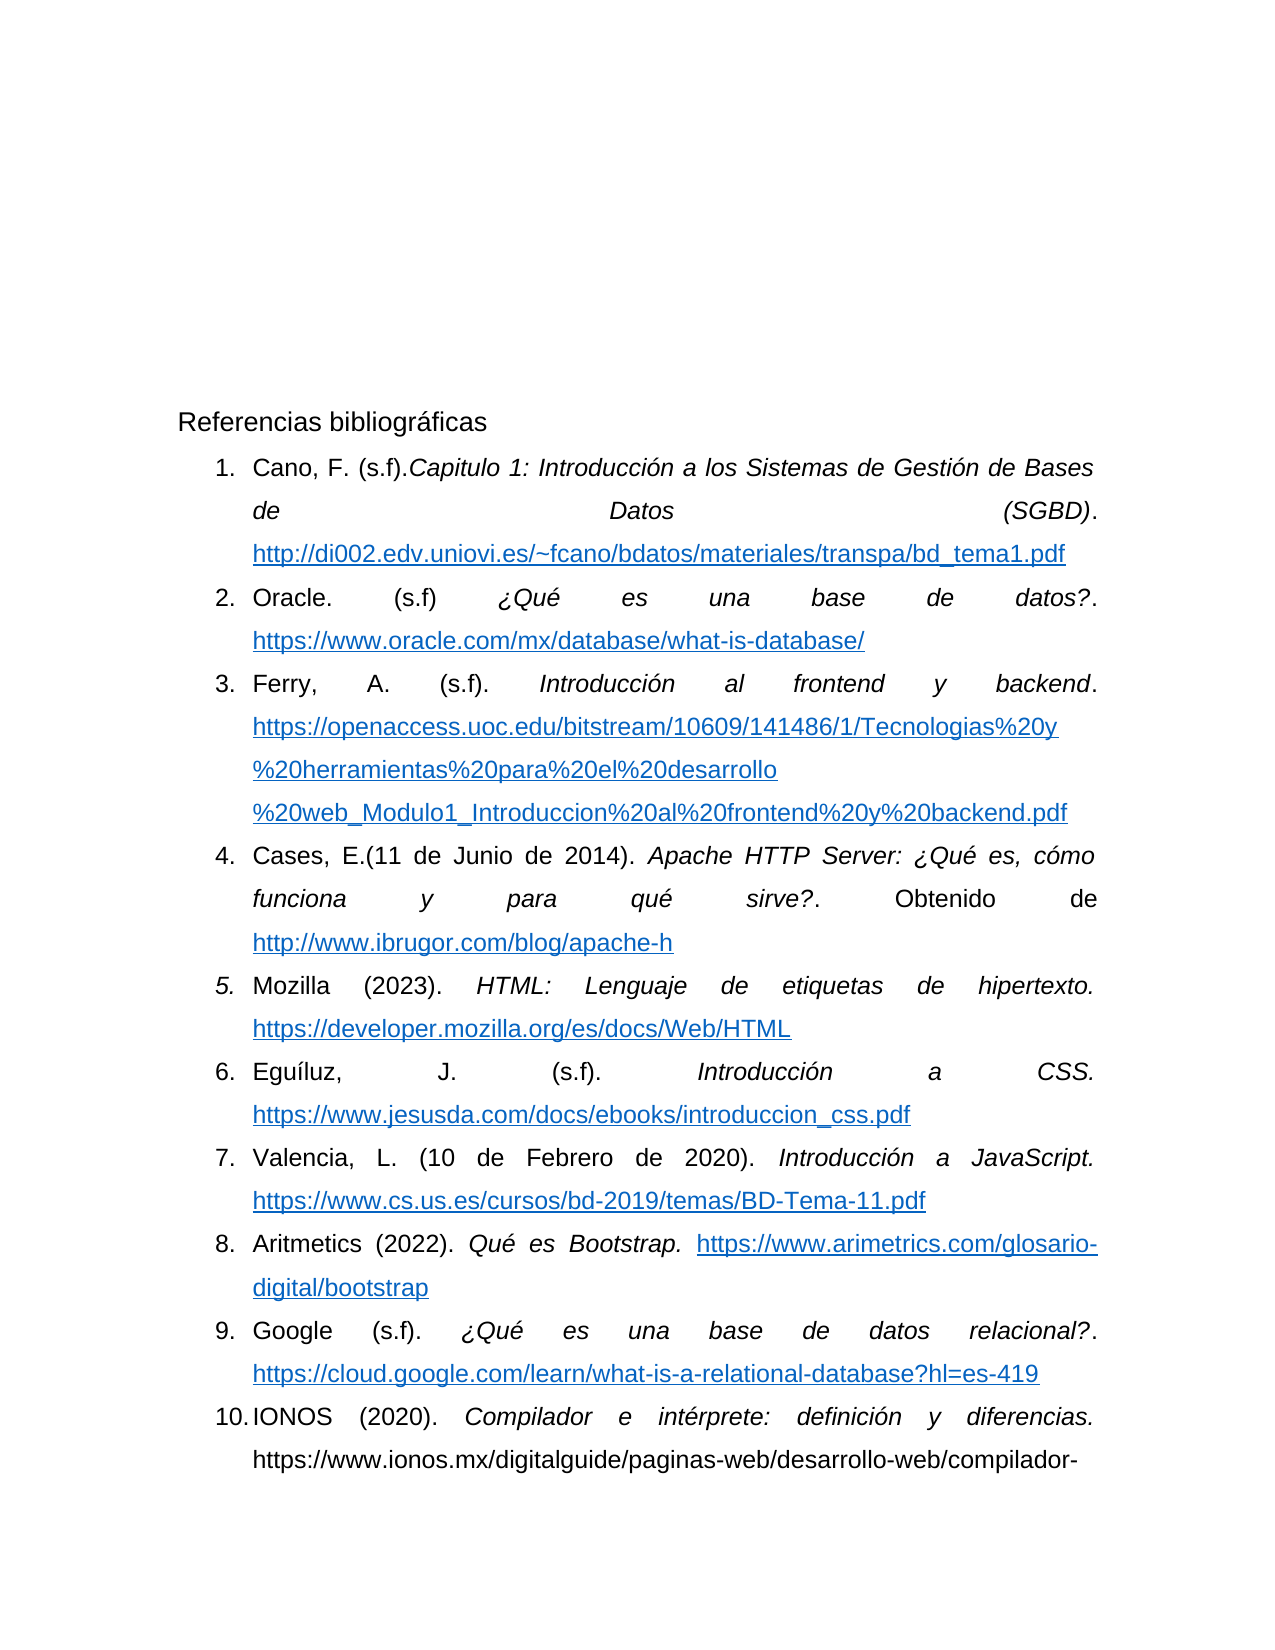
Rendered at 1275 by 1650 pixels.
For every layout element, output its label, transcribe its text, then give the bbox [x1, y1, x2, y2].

list Cases, E.(11 de Junio de 2014). Apache HTTP Server: ¿Qué es, cómo funciona y para qué sirve?. Obtenido de http://www.ibrugor.com/blog/apache-h [215, 841, 1098, 956]
list Google (s.f). ¿Qué es una base de datos relacional?. https://cloud.google.com/learn/what-is-a-relational-database?hl=es-419 [215, 1316, 1098, 1388]
list Mozilla (2023). HTML: Lenguaje de etiquetas de hipertexto. https://developer.mozilla.org/es/docs/Web/HTML [215, 971, 1098, 1043]
list Aritmetics (2022). Qué es Bootstrap. https://www.arimetrics.com/glosario-digital/bootstrap [215, 1229, 1098, 1301]
text Referencias bibliográficas [177, 406, 1098, 438]
list Ferry, A. (s.f). Introducción al frontend y backend. https://openaccess.uoc.edu/bitstream/10609/141486/1/Tecnologias%20y%20herramientas%20para%20el%20desarrollo%20web_Modulo1_Introduccion%20al%20frontend%20y%20backend.pdf [215, 669, 1098, 827]
list Eguíluz, J. (s.f). Introducción a CSS. https://www.jesusda.com/docs/ebooks/introduccion_css.pdf [215, 1057, 1098, 1129]
list Oracle. (s.f) ¿Qué es una base de datos?. https://www.oracle.com/mx/database/what-is-database/ [215, 583, 1098, 654]
list Cano, F. (s.f).Capitulo 1: Introducción a los Sistemas de Gestión de Bases de Datos (SGBD). http://di002.edv.uniovi.es/~fcano/bdatos/materiales/transpa/bd_tema1.pdf [215, 453, 1098, 568]
list Valencia, L. (10 de Febrero de 2020). Introducción a JavaScript. https://www.cs.us.es/cursos/bd-2019/temas/BD-Tema-11.pdf [215, 1143, 1098, 1215]
